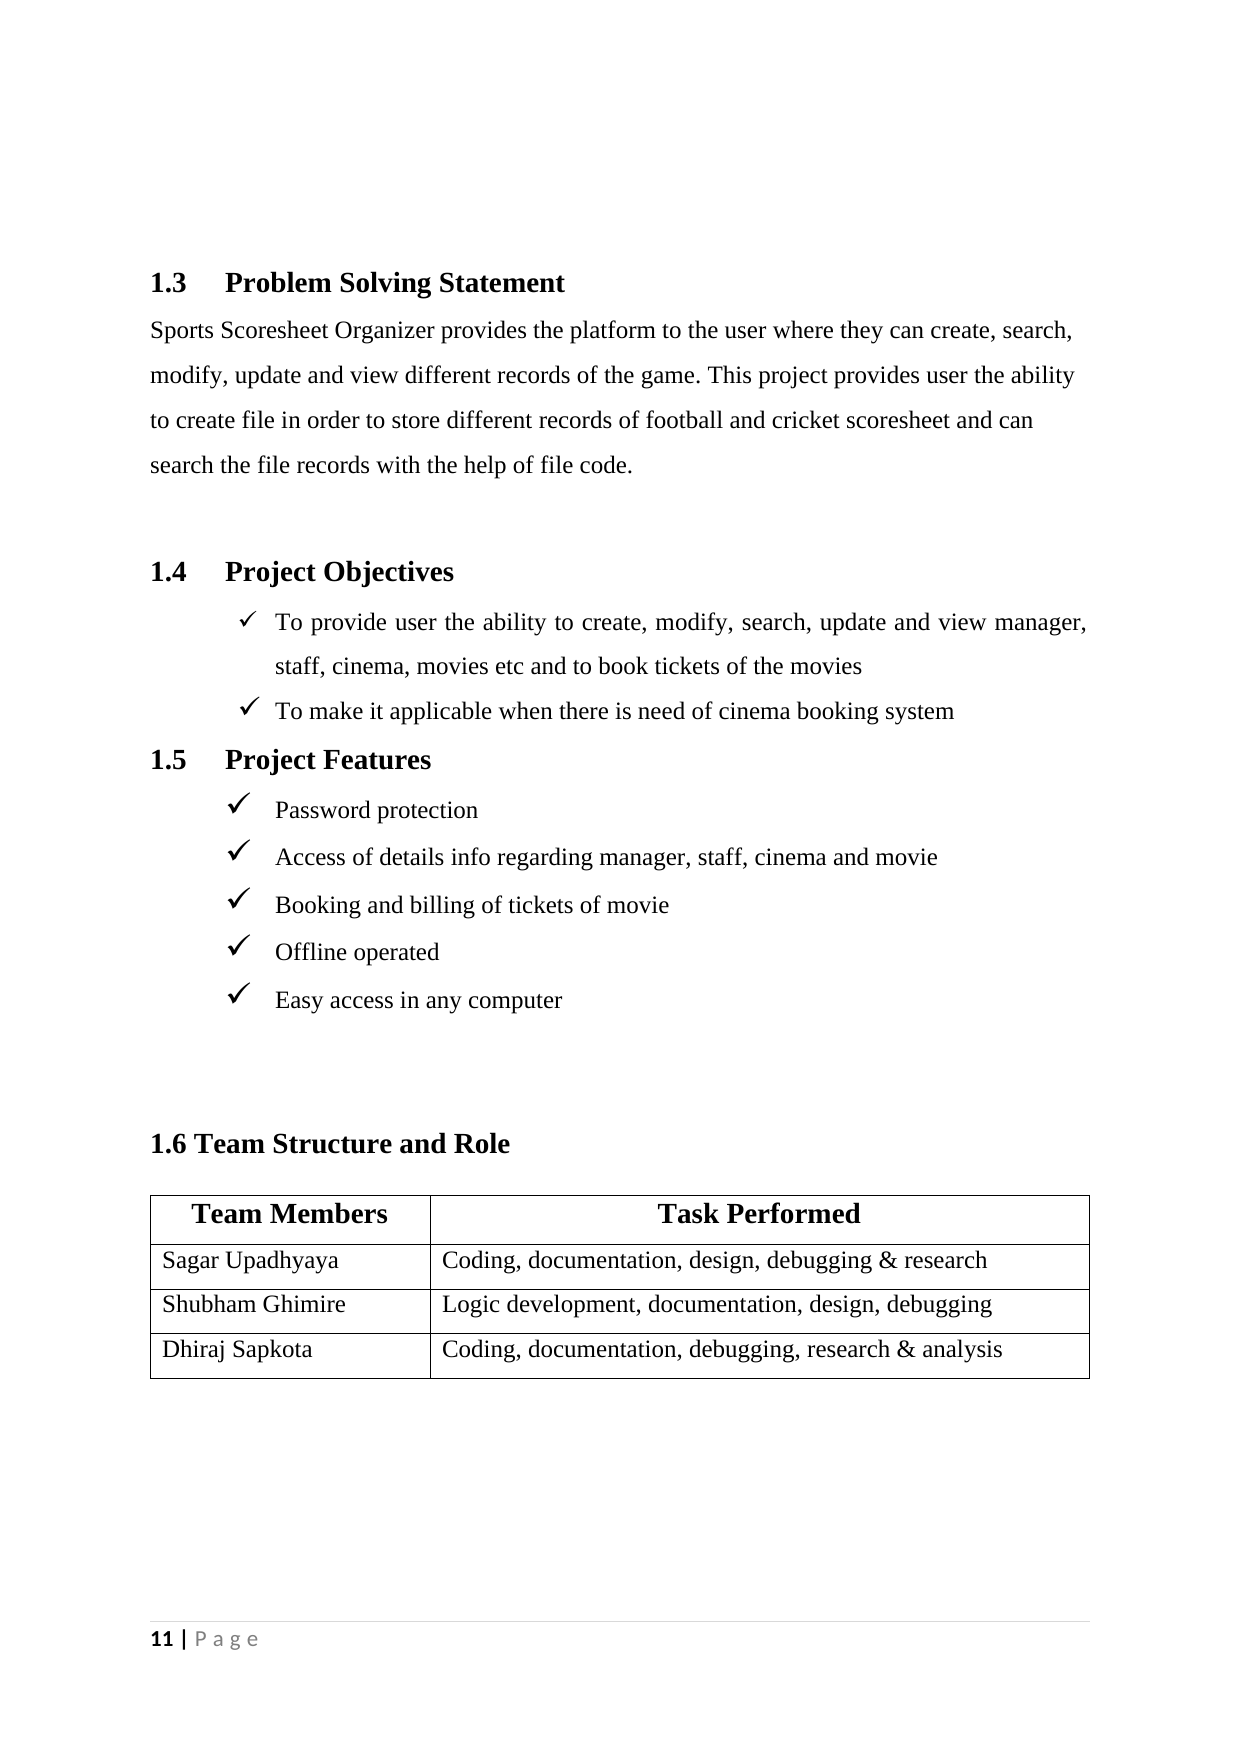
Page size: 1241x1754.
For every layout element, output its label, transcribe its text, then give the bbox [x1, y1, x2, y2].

table_cell Logic development, documentation, design, debugging [431, 1290, 1089, 1333]
list To make it applicable when there is need of cinema booking system [237, 696, 1088, 726]
table_cell Shubham Ghimire [151, 1290, 430, 1333]
list Access of details info regarding manager, staff, cinema and movie [225, 842, 1088, 873]
list To provide user the ability to create, modify, search, update and view manager, staff, cinema, movies etc and to book tickets of the movies [237, 607, 1088, 680]
text Sports Scoresheet Organizer provides the platform to the user where they can create, search, modify, update and view different records of the game. This project provides user the ability to create file in order to store different records of football and cricket scoresheet and can search the file records with the help of file code. [150, 315, 1088, 478]
table_header Team Members [151, 1196, 430, 1244]
table_header Task Performed [431, 1196, 1089, 1244]
text 1.6 Team Structure and Role [150, 1126, 1088, 1159]
list Problem Solving Statement [150, 265, 1088, 298]
table_cell Dhiraj Sapkota [151, 1334, 430, 1377]
list Project Features [150, 742, 1088, 776]
table_cell Coding, documentation, debugging, research & analysis [431, 1334, 1089, 1377]
list Easy access in any computer [225, 985, 1088, 1016]
table_cell Sagar Upadhyaya [151, 1245, 430, 1288]
list Booking and billing of tickets of movie [225, 890, 1088, 920]
list Project Objectives [150, 554, 1088, 588]
list Password protection [225, 795, 1088, 825]
table_cell Coding, documentation, design, debugging & research [431, 1245, 1089, 1288]
list Offline operated [225, 937, 1088, 968]
